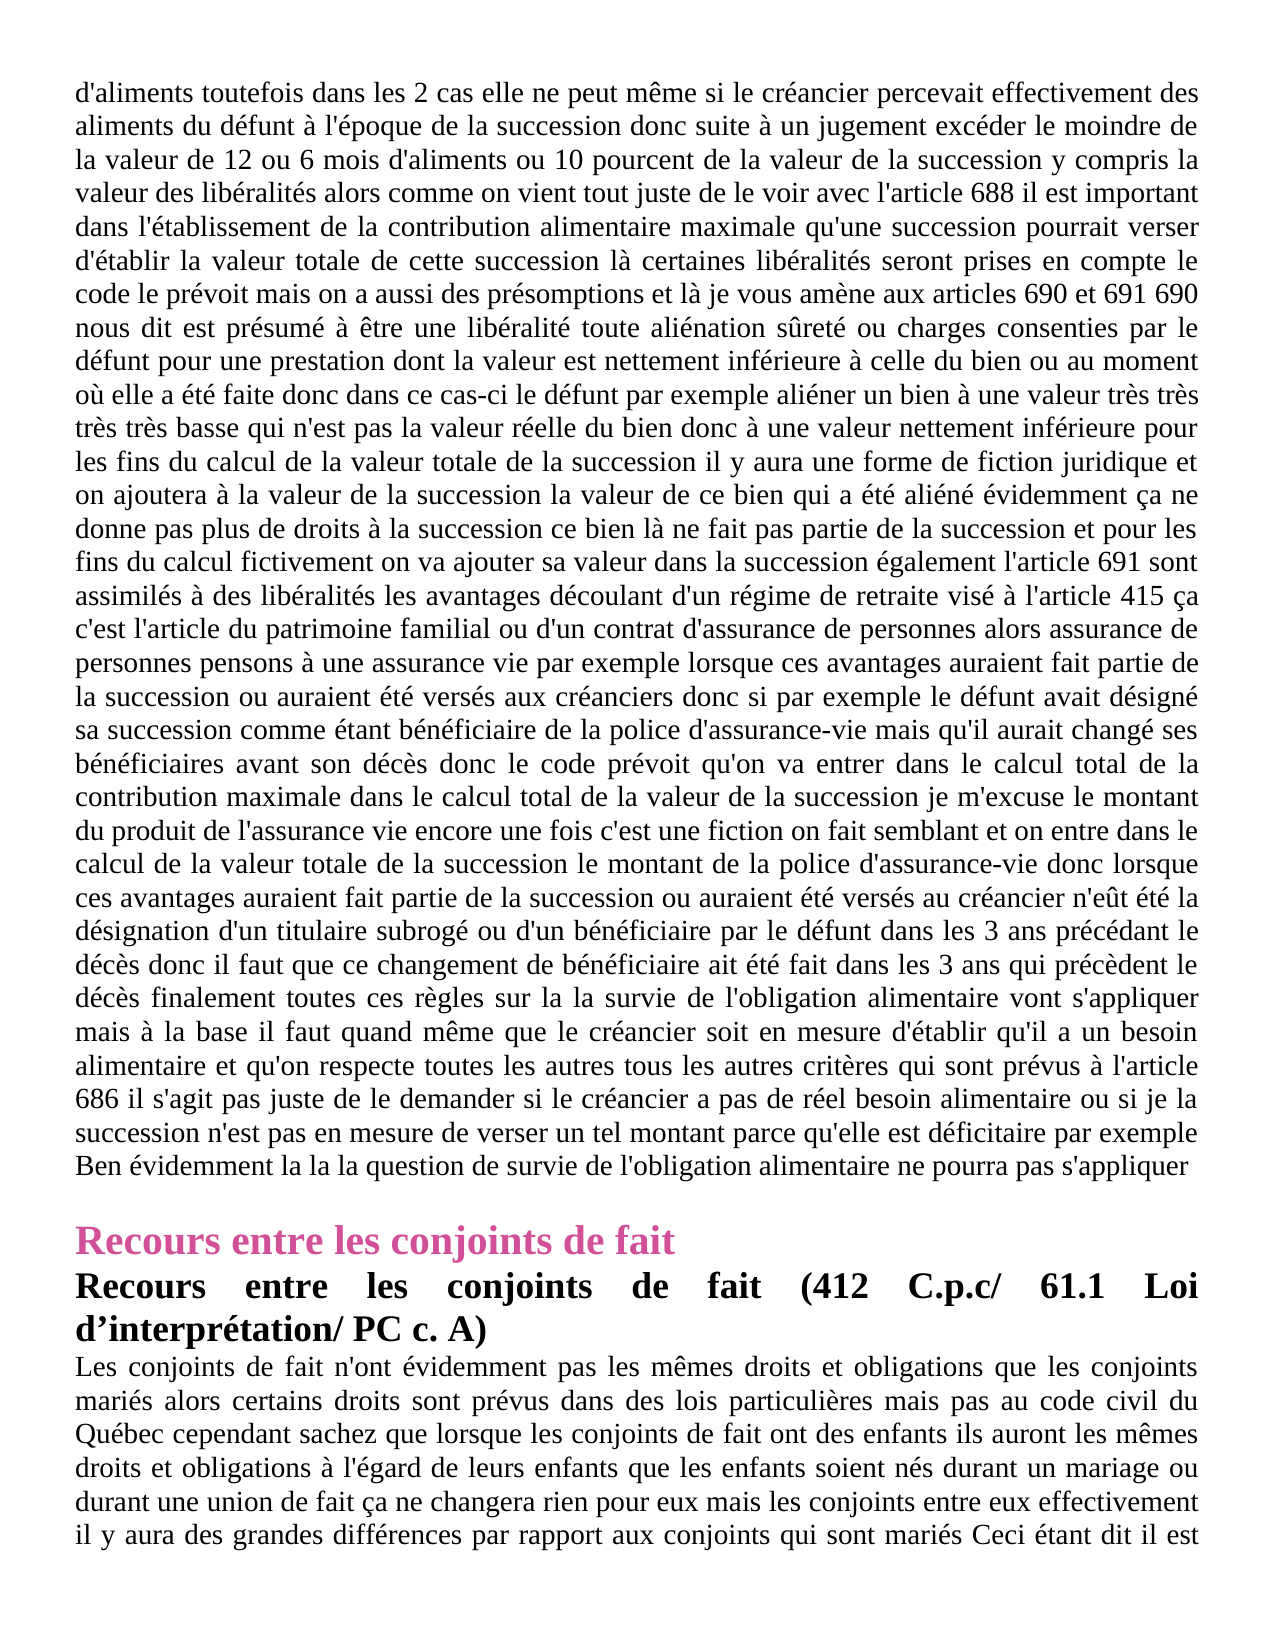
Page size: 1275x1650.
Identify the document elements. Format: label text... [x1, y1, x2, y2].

text Recours entre les conjoints de fait [75, 1215, 1200, 1263]
text Recours entre les conjoints de fait (412 C.p.c/ 61.1 Loi d’interprétation/ PC c. A) [75, 1263, 1200, 1349]
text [75, 75, 1200, 1182]
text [75, 1349, 1200, 1551]
